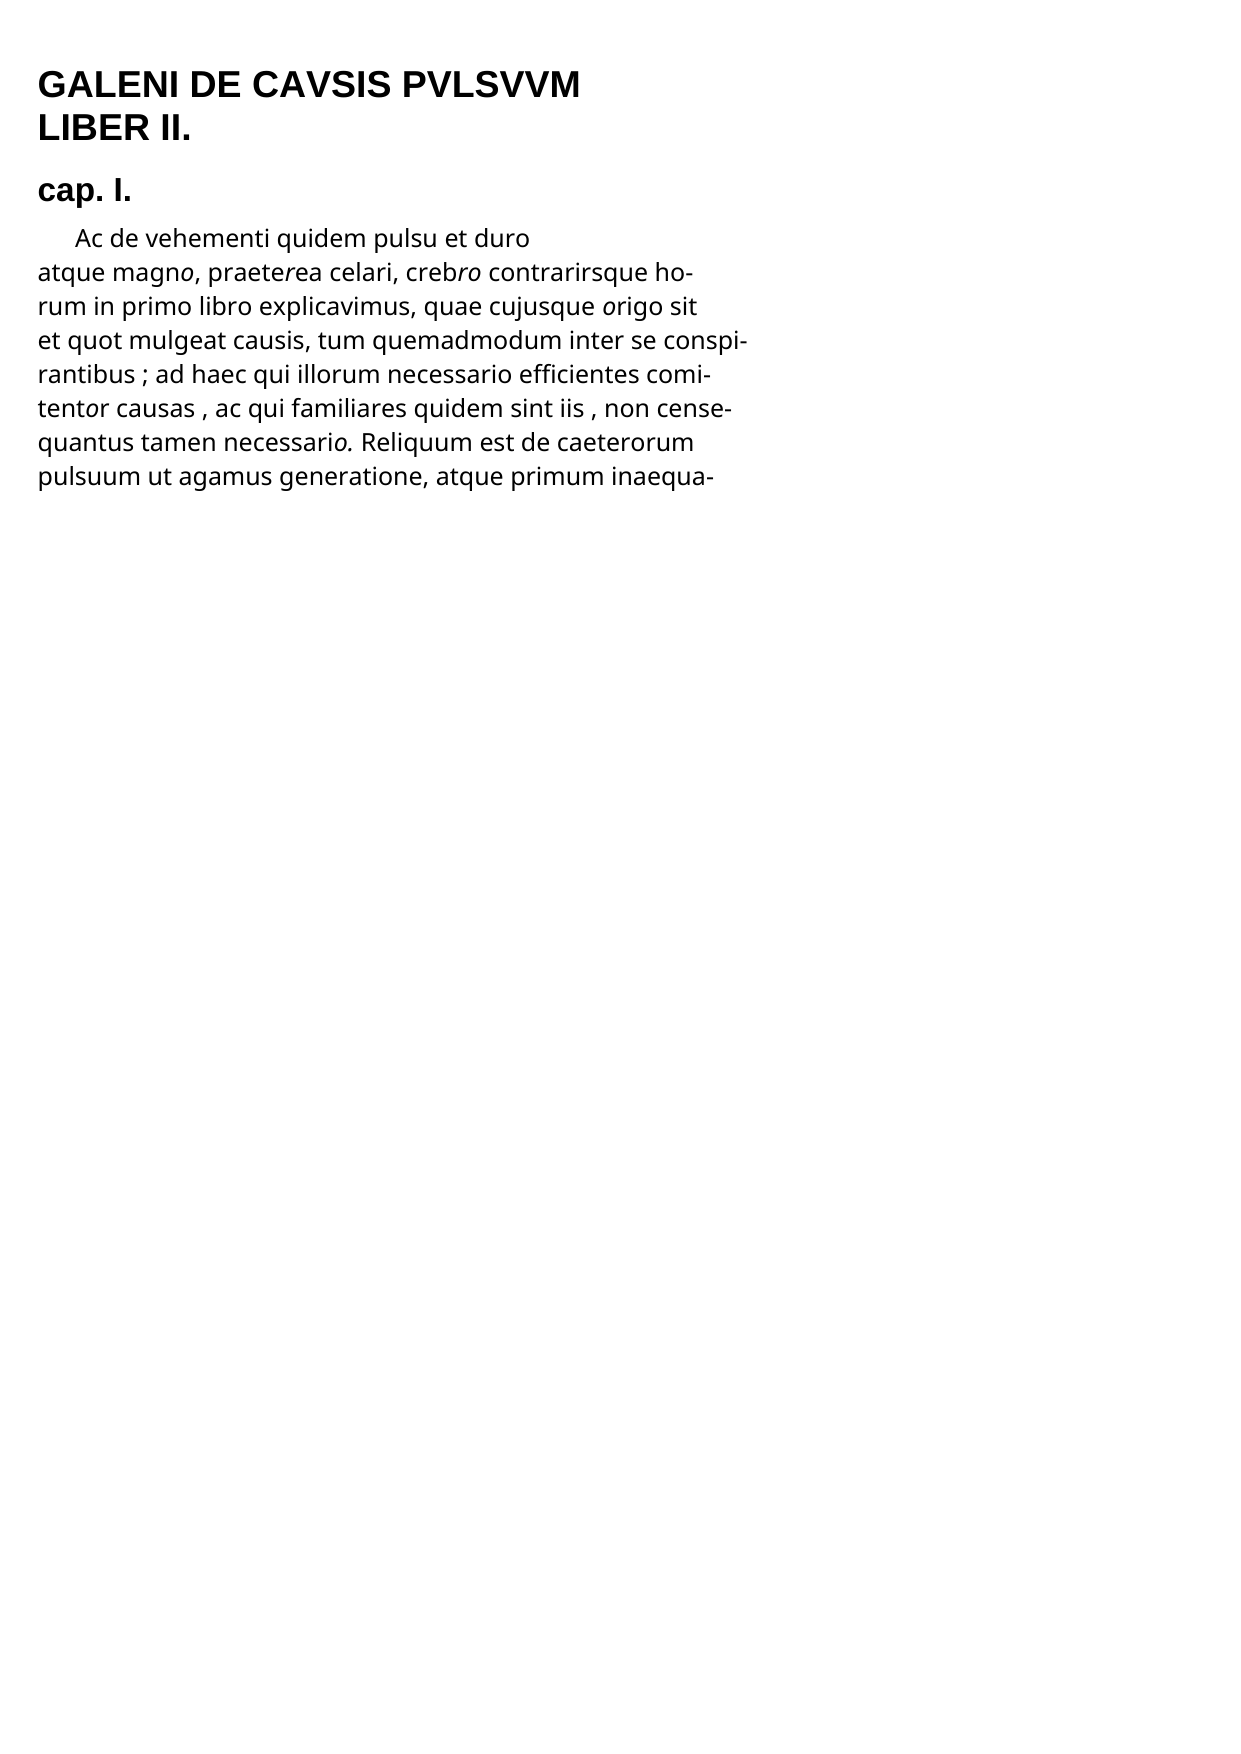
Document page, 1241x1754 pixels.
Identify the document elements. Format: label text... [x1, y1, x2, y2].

subtitle cap. I. [37, 169, 1203, 208]
subtitle GALENI DE CAVSIS PVLSVVM LIBER II. [37, 62, 1203, 149]
text Ac de vehementi quidem pulsu et duro atque magno, praeterea celari, crebro contrarirsque ho- rum in primo libro explicavimus, quae cujusque origo sit et quot mulgeat causis, tum quemadmodum inter se conspi- rantibus ; ad haec qui illorum necessario efficientes comi- tentor causas , ac qui familiares quidem sint iis , non cense- quantus tamen necessario. Reliquum est de caeterorum pulsuum ut agamus generatione, atque primum inaequa- [37, 221, 1203, 493]
